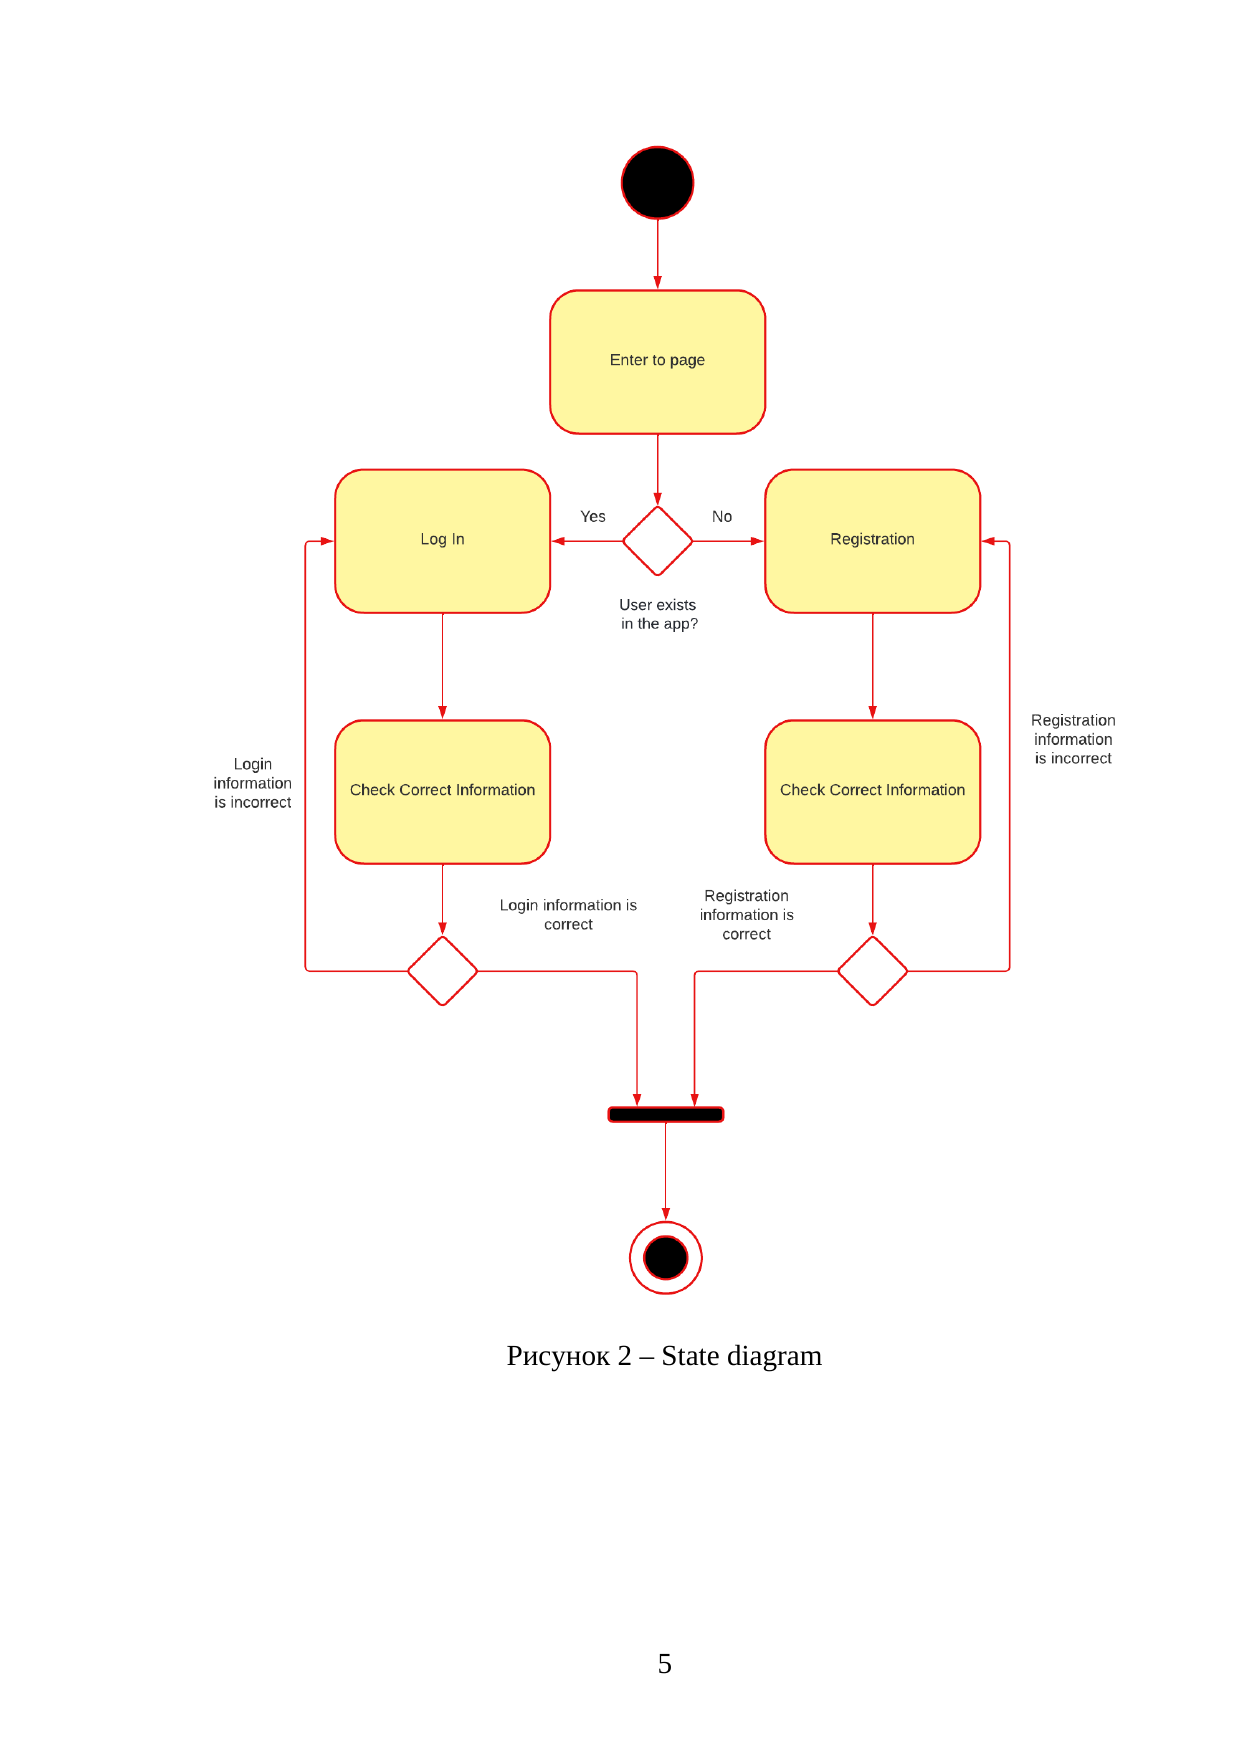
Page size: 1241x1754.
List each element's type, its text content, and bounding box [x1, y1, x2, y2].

text Рисунок 2 – State diagram [177, 1322, 1152, 1372]
picture [177, 118, 1152, 1322]
